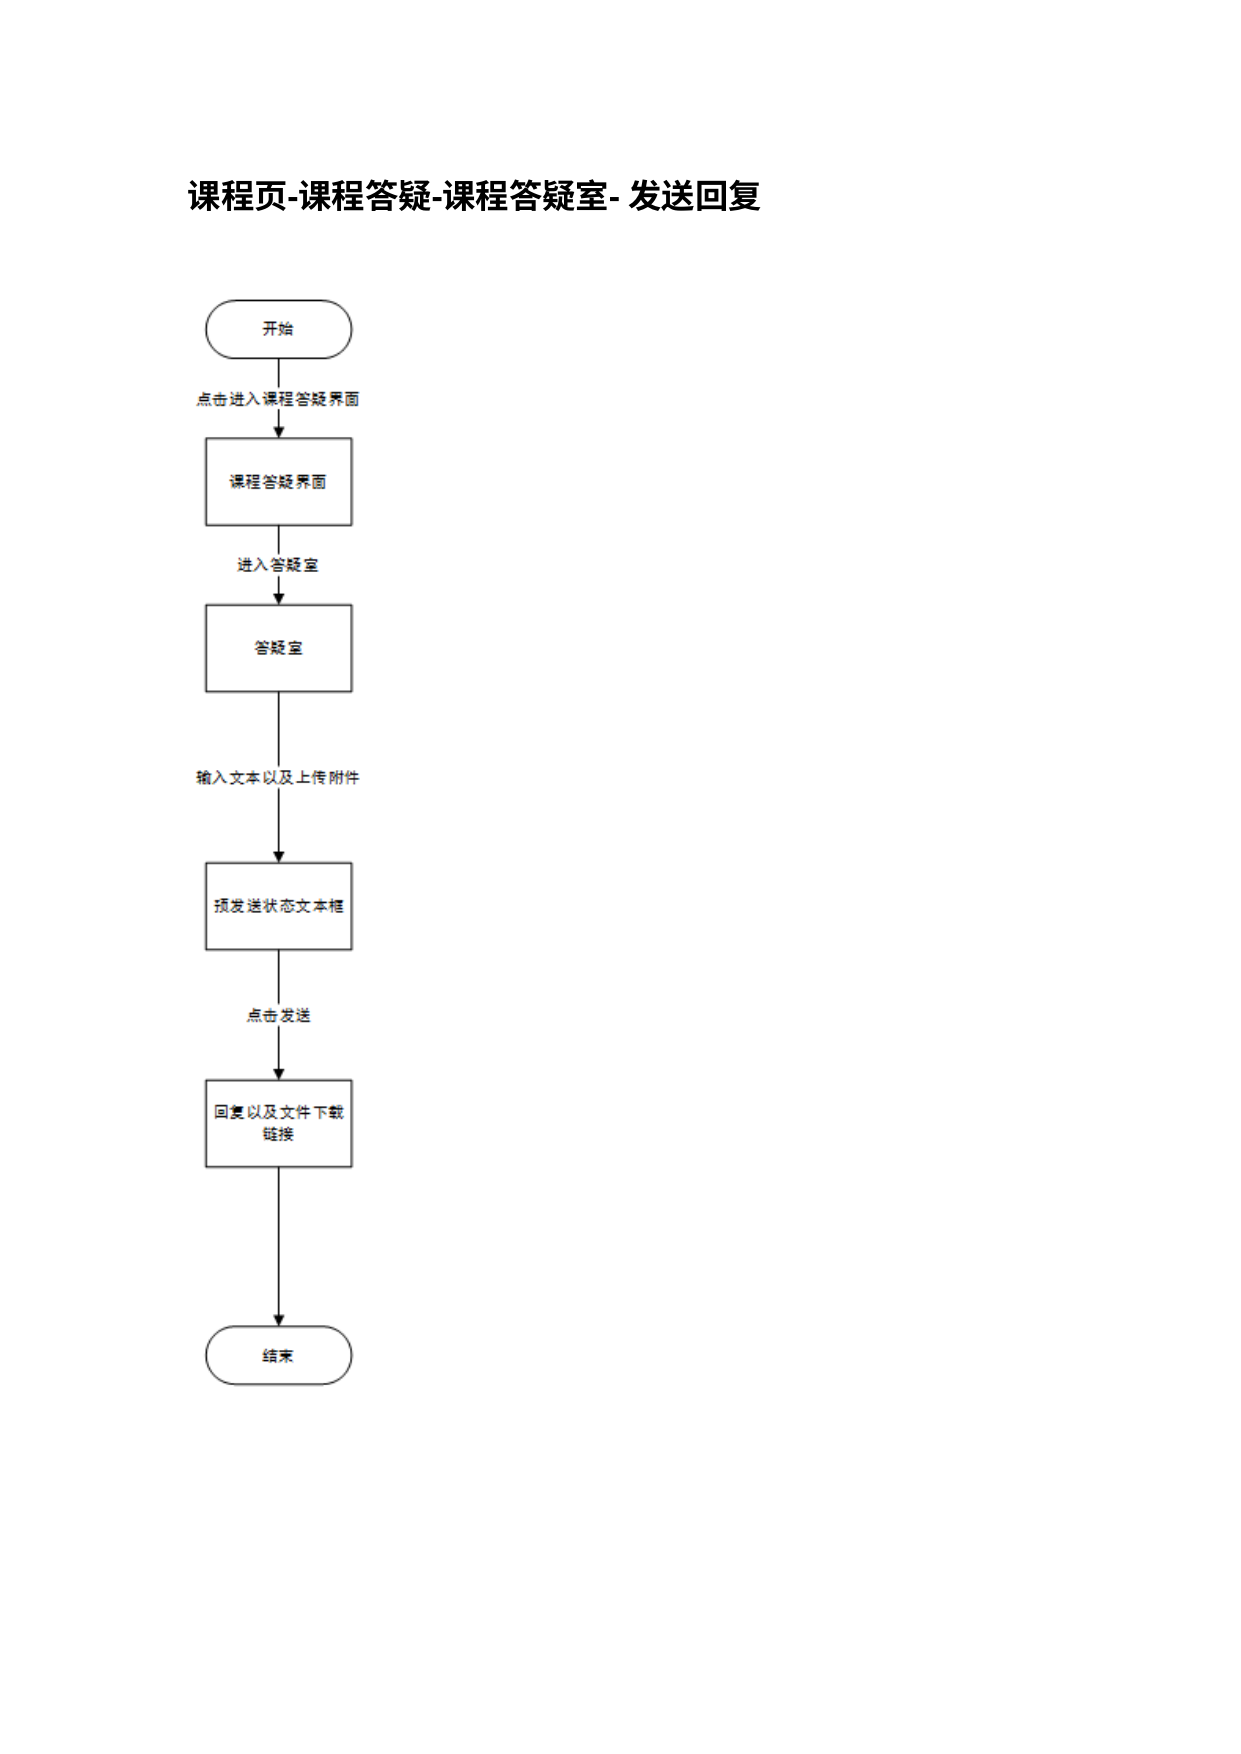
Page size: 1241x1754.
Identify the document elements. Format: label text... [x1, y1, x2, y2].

picture [187, 289, 371, 1396]
subtitle 课程页-课程答疑-课程答疑室- 发送回复 [187, 162, 1053, 227]
